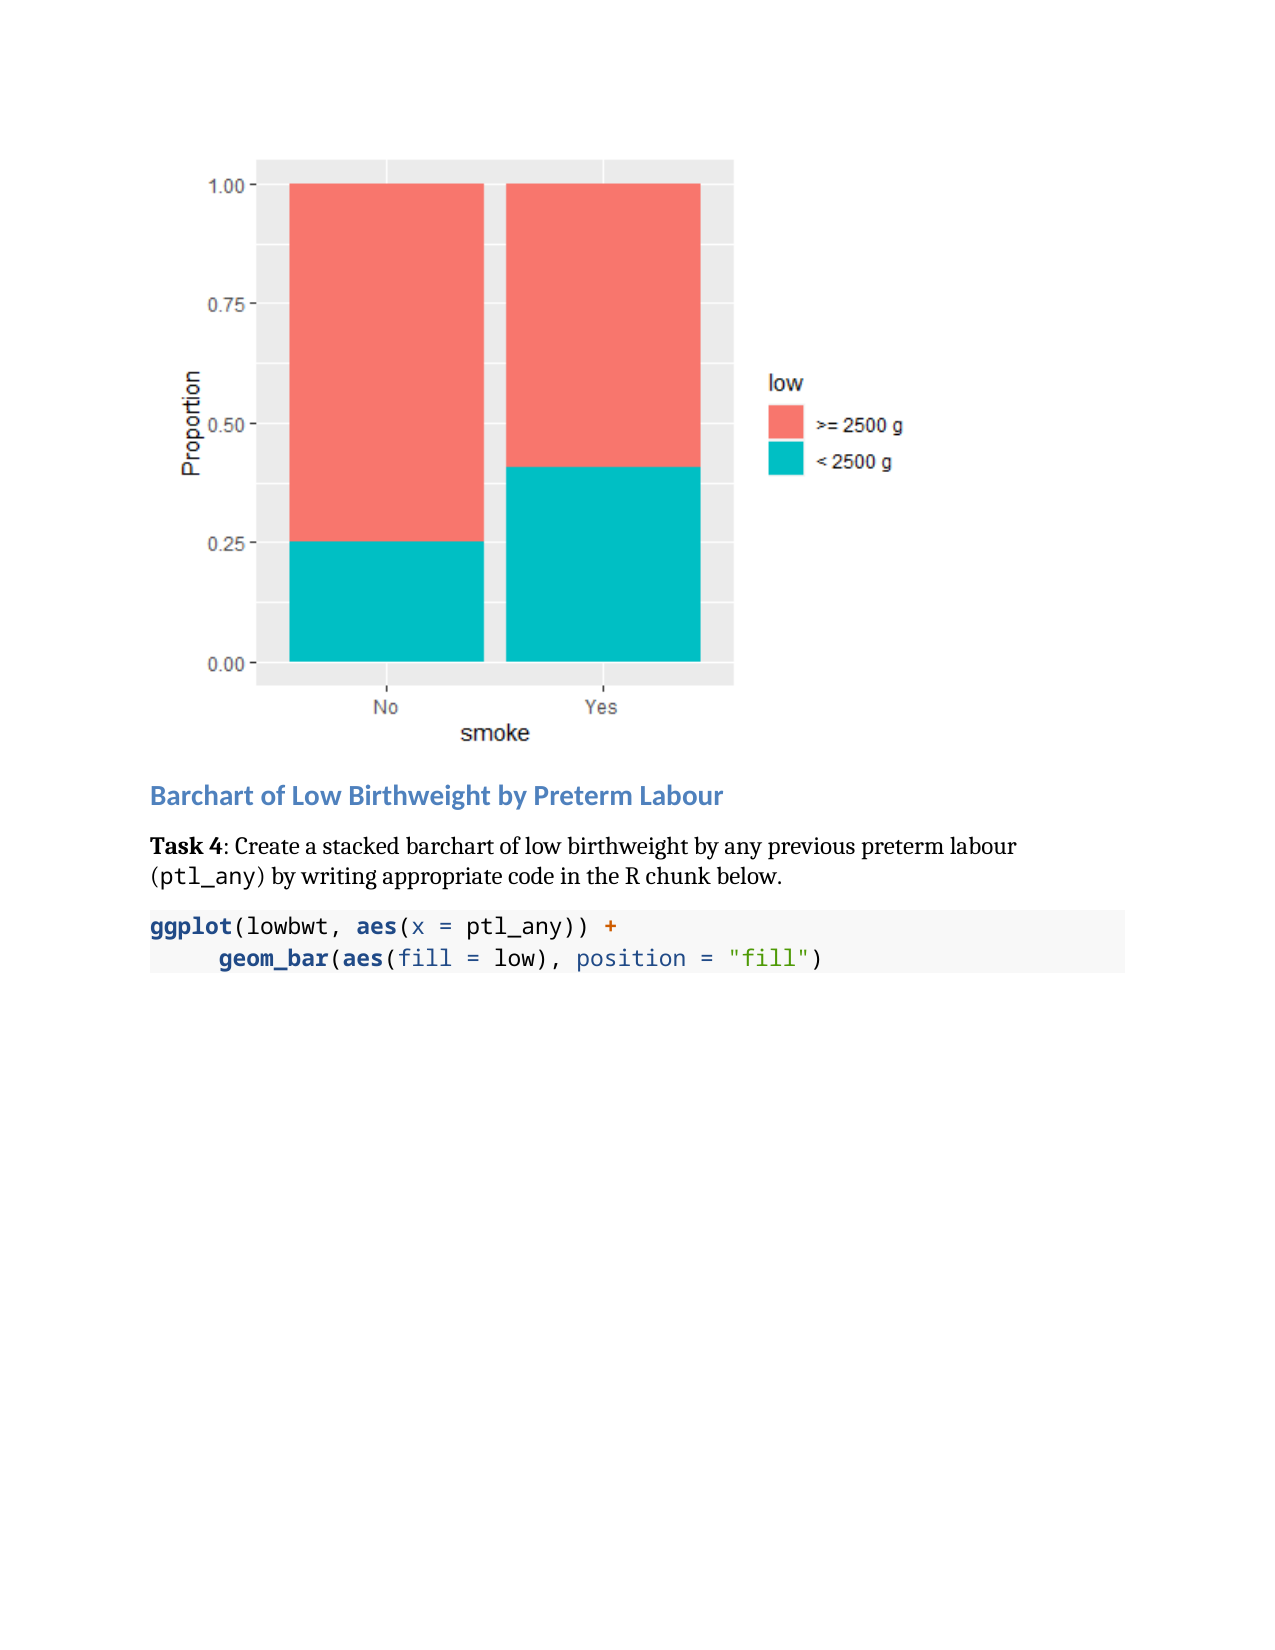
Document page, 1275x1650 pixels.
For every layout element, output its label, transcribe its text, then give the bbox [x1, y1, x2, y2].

subtitle Barchart of Low Birthweight by Preterm Labour [150, 777, 1125, 813]
text ggplot(lowbwt, aes(x = ptl_any)) + geom_bar(aes(fill = low), position = "fill") [617, 910, 1125, 973]
picture [168, 150, 927, 757]
text Task 4: Create a stacked barchart of low birthweight by any previous preterm labour (ptl_any) by writing appropriate code in the R chunk below. [150, 832, 1125, 892]
